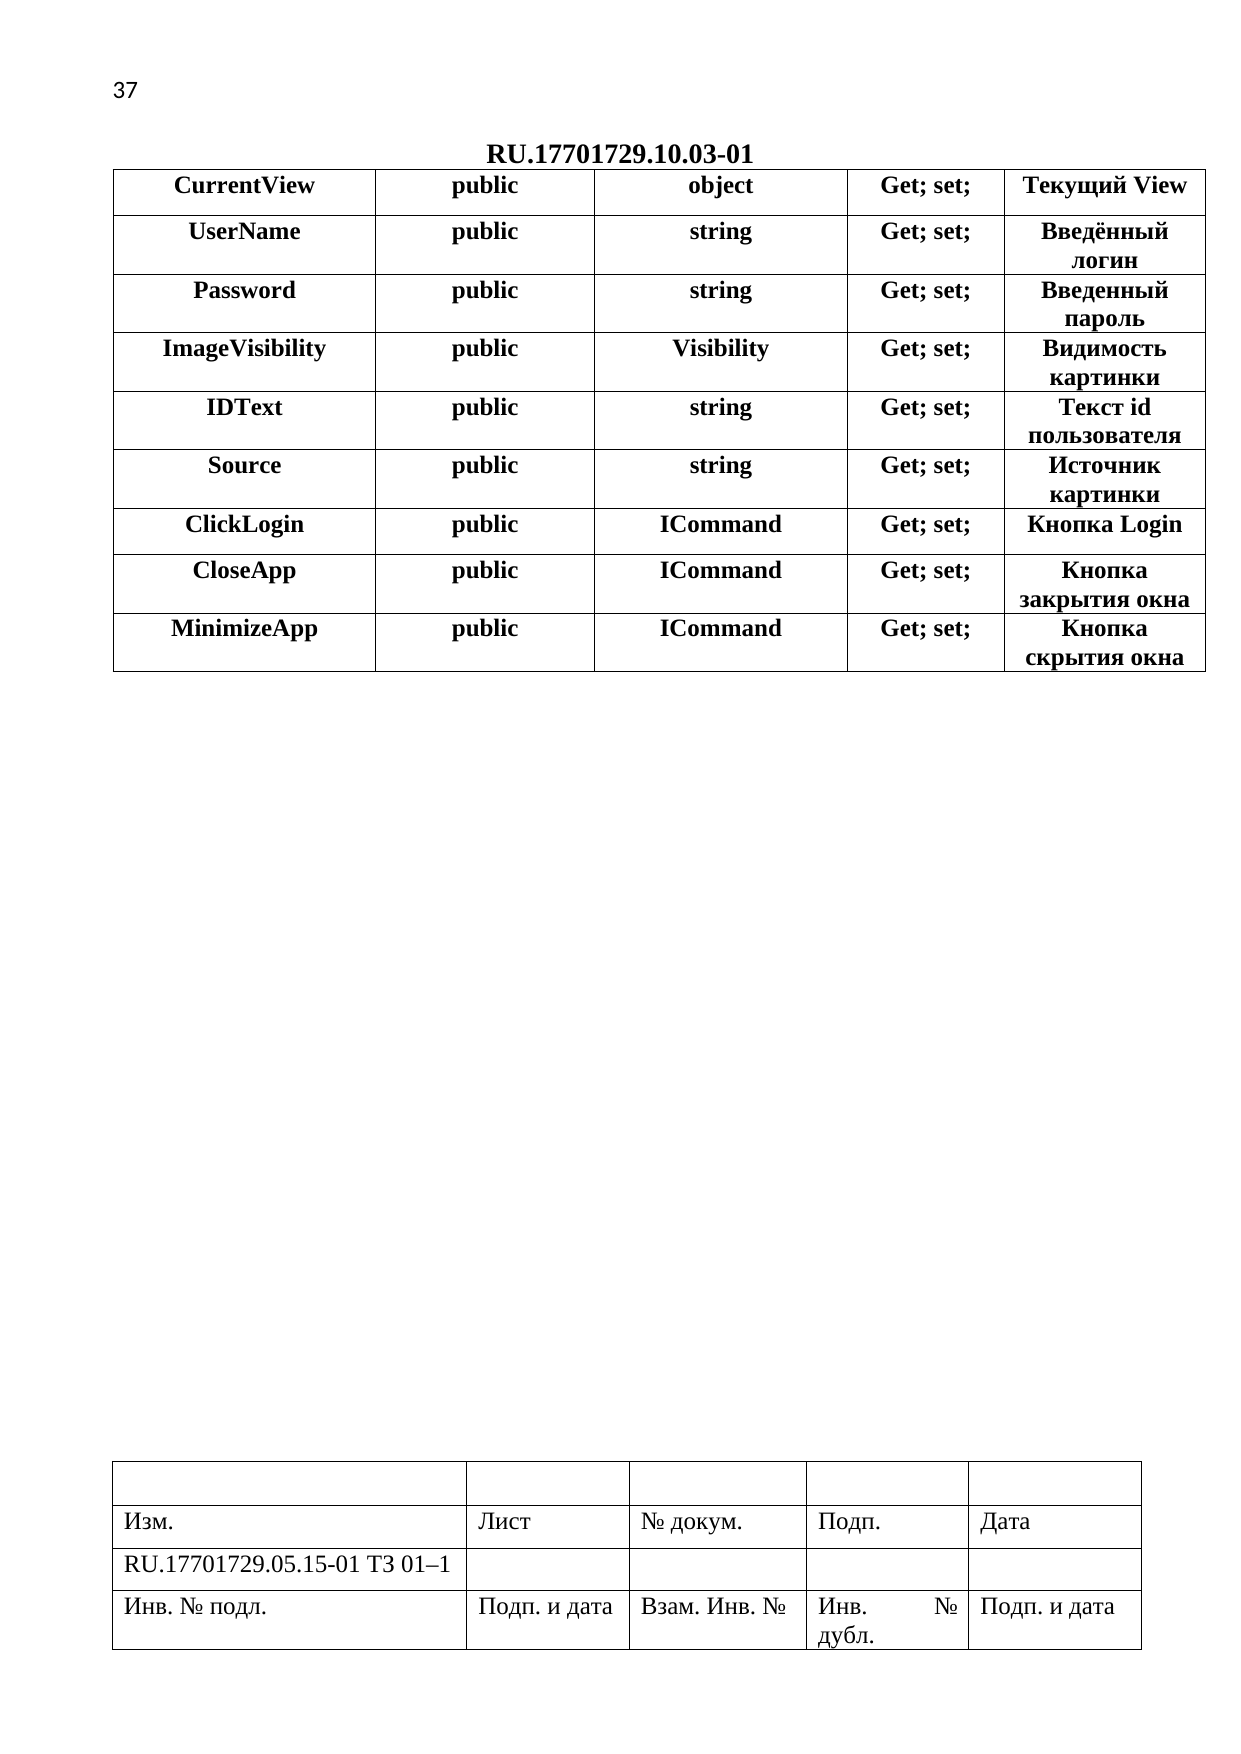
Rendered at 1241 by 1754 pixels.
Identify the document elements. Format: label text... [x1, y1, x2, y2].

table_cell Get; set; [848, 275, 1004, 332]
table_cell CloseApp [114, 555, 375, 612]
table_cell ClickLogin [114, 509, 375, 554]
table_cell public [376, 509, 594, 554]
table_cell ICommand [595, 509, 847, 554]
table_cell public [376, 333, 594, 391]
table_cell IDText [114, 392, 375, 449]
table_cell Get; set; [848, 170, 1004, 215]
table_cell MinimizeApp [114, 614, 375, 671]
table_cell Get; set; [848, 450, 1004, 508]
table_cell Get; set; [848, 392, 1004, 449]
table_cell string [595, 392, 847, 449]
table_cell string [595, 216, 847, 274]
table_cell ImageVisibility [114, 333, 375, 391]
table_cell public [376, 614, 594, 671]
table_cell Source [114, 450, 375, 508]
table_cell Текст id пользователя [1005, 392, 1205, 449]
table_cell public [376, 170, 594, 215]
table_cell Get; set; [848, 555, 1004, 612]
table_cell Visibility [595, 333, 847, 391]
table_cell Get; set; [848, 509, 1004, 554]
table_cell Get; set; [848, 216, 1004, 274]
table_cell string [595, 450, 847, 508]
table_cell object [595, 170, 847, 215]
table_cell Введенный пароль [1005, 275, 1205, 332]
table_cell string [595, 275, 847, 332]
table_cell ICommand [595, 555, 847, 612]
table_cell Password [114, 275, 375, 332]
table_cell Get; set; [848, 614, 1004, 671]
table_cell Текущий View [1005, 170, 1205, 215]
table_cell Источник картинки [1005, 450, 1205, 508]
table_cell ICommand [595, 614, 847, 671]
table_cell Кнопка Login [1005, 509, 1205, 554]
table_cell public [376, 450, 594, 508]
table_cell public [376, 216, 594, 274]
table_cell Кнопка закрытия окна [1005, 555, 1205, 612]
table_cell public [376, 392, 594, 449]
table_cell public [376, 275, 594, 332]
table_cell UserName [114, 216, 375, 274]
table_cell Кнопка скрытия окна [1005, 614, 1205, 671]
table_cell public [376, 555, 594, 612]
table_cell Видимость картинки [1005, 333, 1205, 391]
table_cell Введённый логин [1005, 216, 1205, 274]
table_cell Get; set; [848, 333, 1004, 391]
table_cell CurrentView [114, 170, 375, 215]
